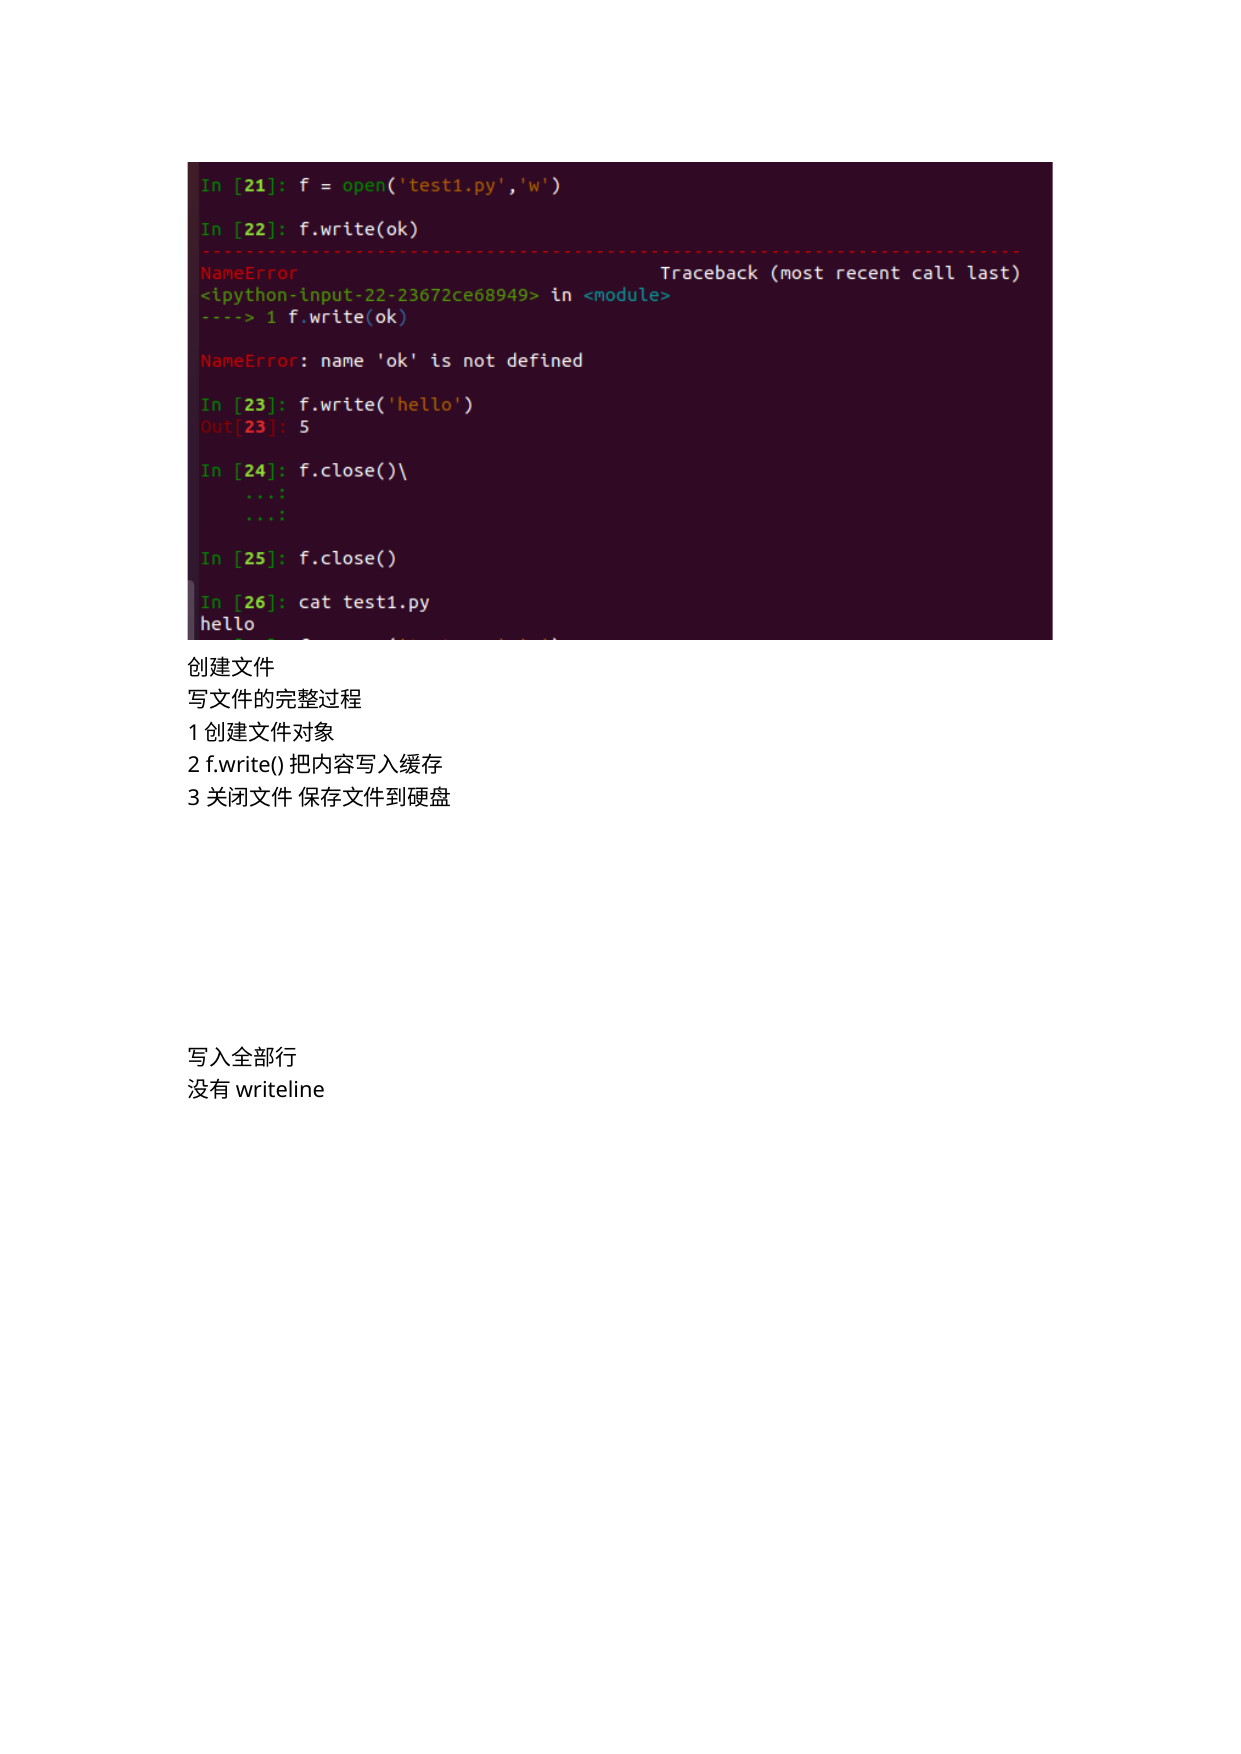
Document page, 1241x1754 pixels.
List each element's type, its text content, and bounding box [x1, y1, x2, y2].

text 创建文件 [187, 649, 1053, 682]
text 写文件的完整过程 [187, 682, 1053, 714]
text 写入全部行 [187, 1039, 1053, 1072]
picture [187, 162, 1053, 640]
text 没有writeline [187, 1072, 1053, 1104]
text 2 f.write() 把内容写入缓存 [187, 747, 1053, 779]
text 3 关闭文件 保存文件到硬盘 [187, 779, 1053, 812]
text 1创建文件对象 [187, 714, 1053, 747]
